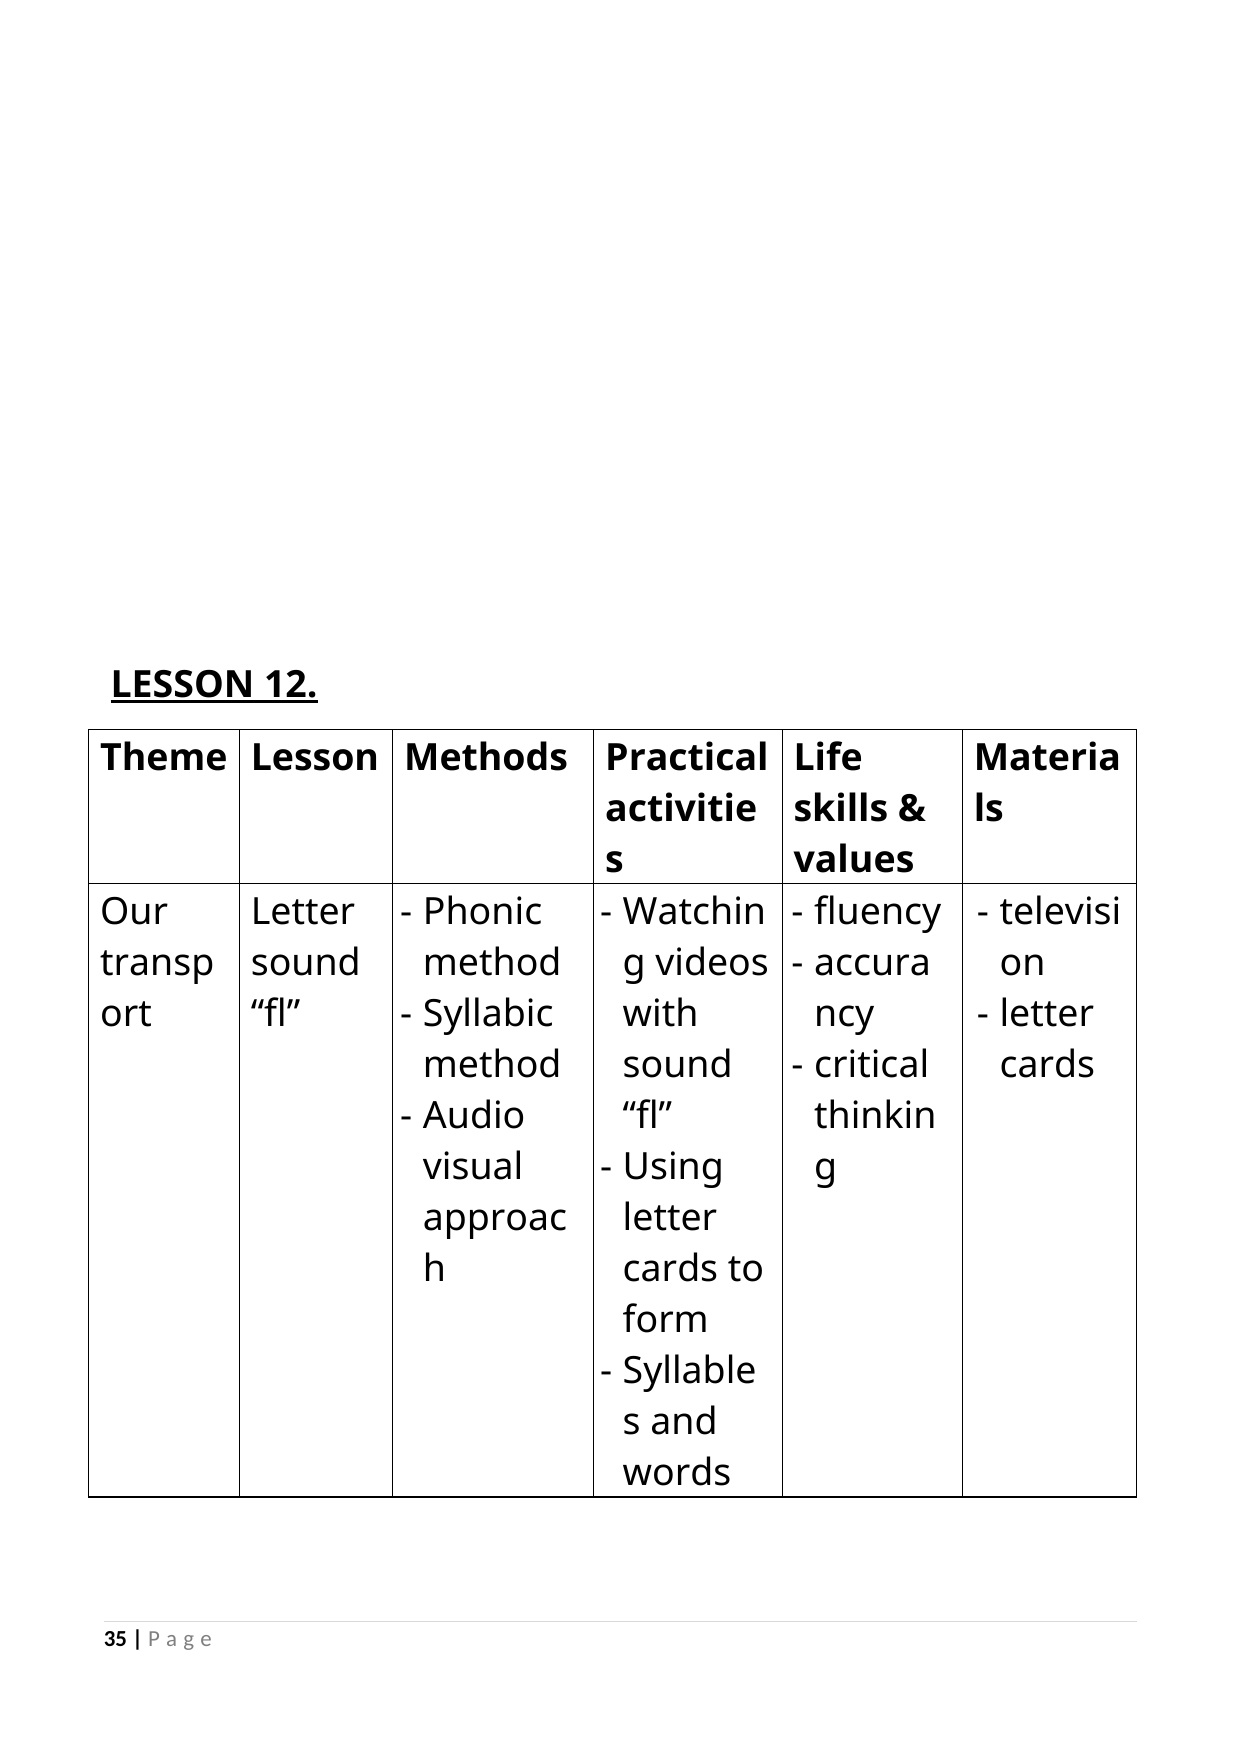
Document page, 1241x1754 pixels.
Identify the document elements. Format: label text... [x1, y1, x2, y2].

table_header Life skills & values [783, 730, 962, 883]
table_cell Phonic method Syllabic method Audio visual approach [393, 884, 593, 1496]
table_cell Letter sound “fl” [240, 884, 392, 1496]
table_cell Watching videos with sound “fl” Using letter cards to form Syllables and words [594, 884, 782, 1496]
text LESSON 12. [110, 657, 1137, 708]
table_cell Our transport [89, 884, 239, 1496]
table_cell television letter cards [963, 884, 1136, 1496]
table_header Practical activities [594, 730, 782, 883]
table_header Materials [963, 730, 1136, 883]
table_cell fluency accurancy critical thinking [783, 884, 962, 1496]
table_header Lesson [240, 730, 392, 883]
table_header Theme [89, 730, 239, 883]
table_header Methods [393, 730, 593, 883]
